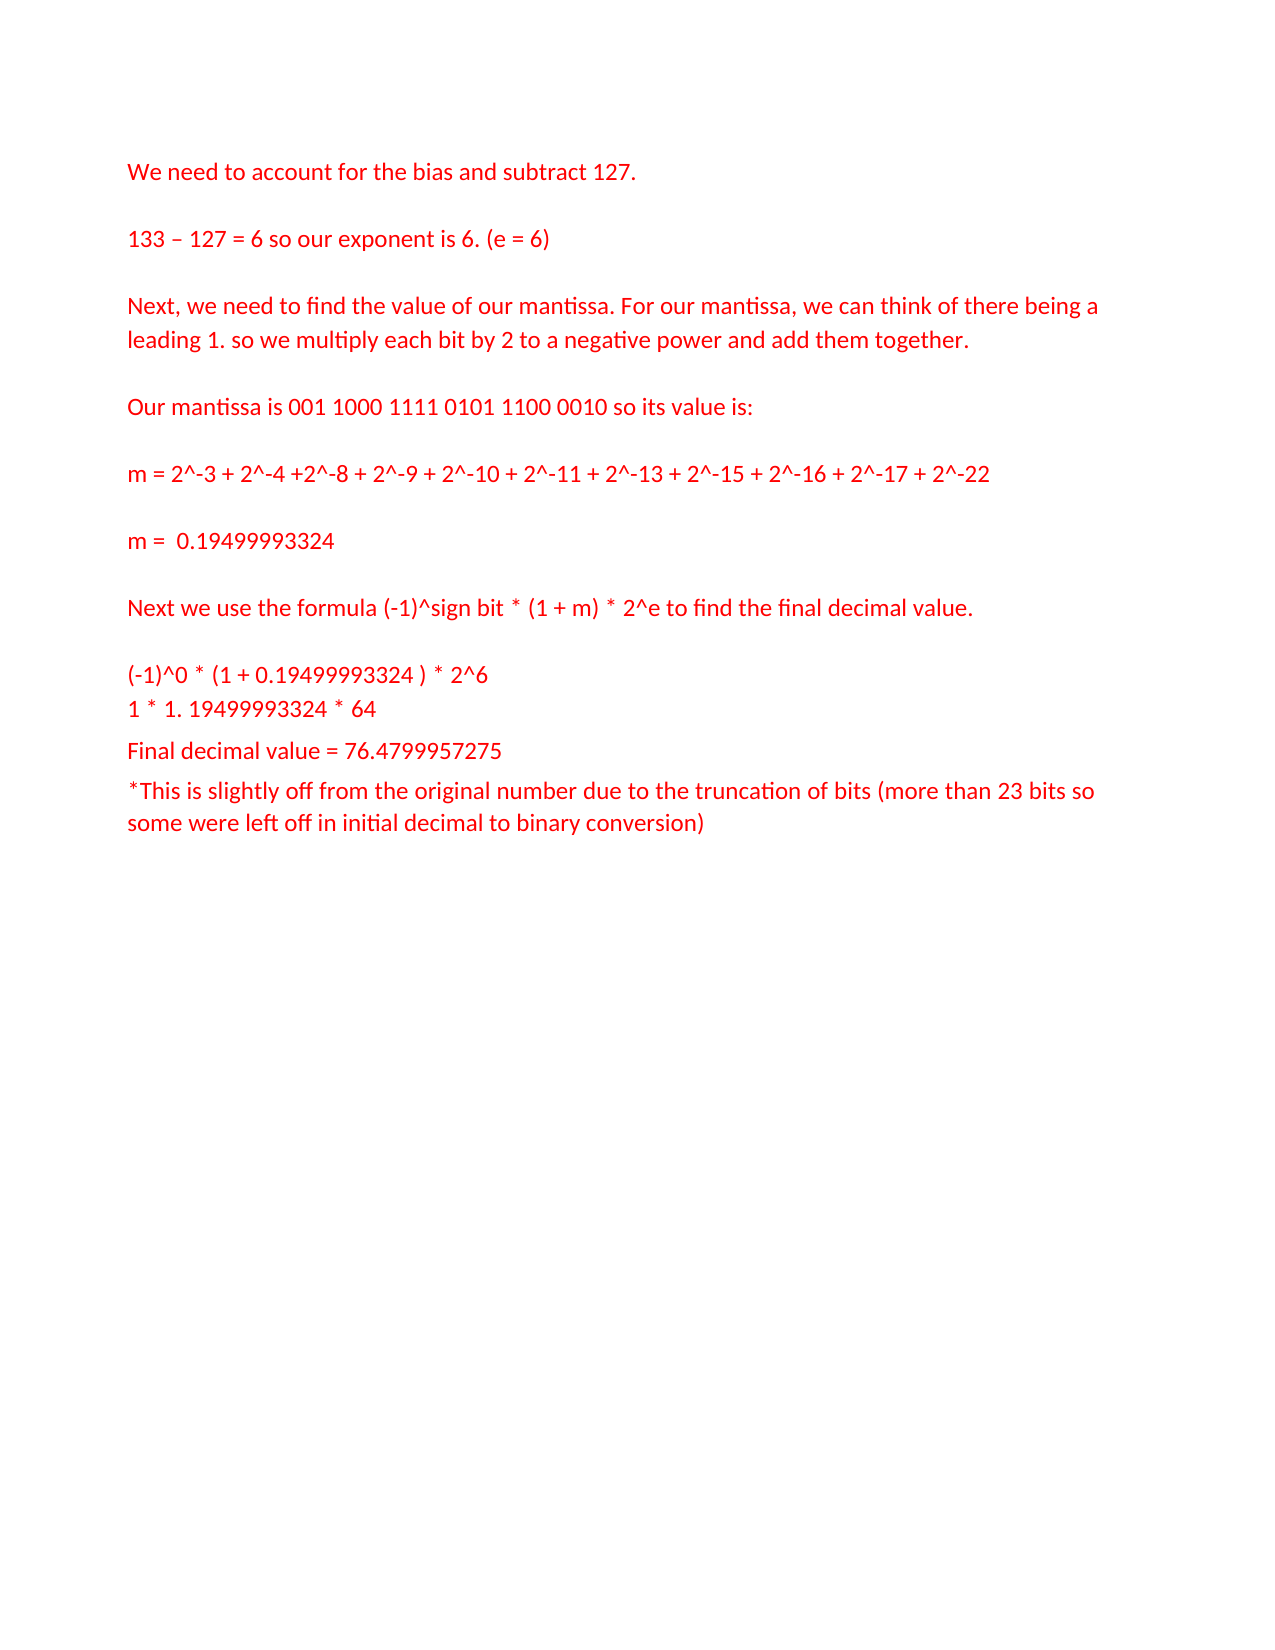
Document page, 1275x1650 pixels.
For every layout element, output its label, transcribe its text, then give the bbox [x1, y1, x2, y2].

text 1 * 1. 19499993324 * 64 [127, 693, 1116, 723]
text Next, we need to find the value of our mantissa. For our mantissa, we can think of there being a leading 1. so we multiply each bit by 2 to a negative power and add them together. [127, 290, 1116, 354]
text Our mantissa is 001 1000 1111 0101 1100 0010 so its value is: [127, 391, 1116, 422]
text m = 0.19499993324 [127, 525, 1116, 556]
text Final decimal value = 76.4799957275 [127, 735, 1097, 766]
text m = 2^-3 + 2^-4 +2^-8 + 2^-9 + 2^-10 + 2^-11 + 2^-13 + 2^-15 + 2^-16 + 2^-17 + 2^-22 [127, 458, 1116, 489]
text Next we use the formula (-1)^sign bit * (1 + m) * 2^e to find the final decimal value. [127, 592, 1116, 623]
text 133 – 127 = 6 so our exponent is 6. (e = 6) [127, 223, 1116, 254]
text *This is slightly off from the original number due to the truncation of bits (more than 23 bits so some were left off in initial decimal to binary conversion) [127, 776, 1097, 838]
text We need to account for the bias and subtract 127. [127, 156, 1116, 187]
text (-1)^0 * (1 + 0.19499993324 ) * 2^6 [127, 659, 1116, 690]
